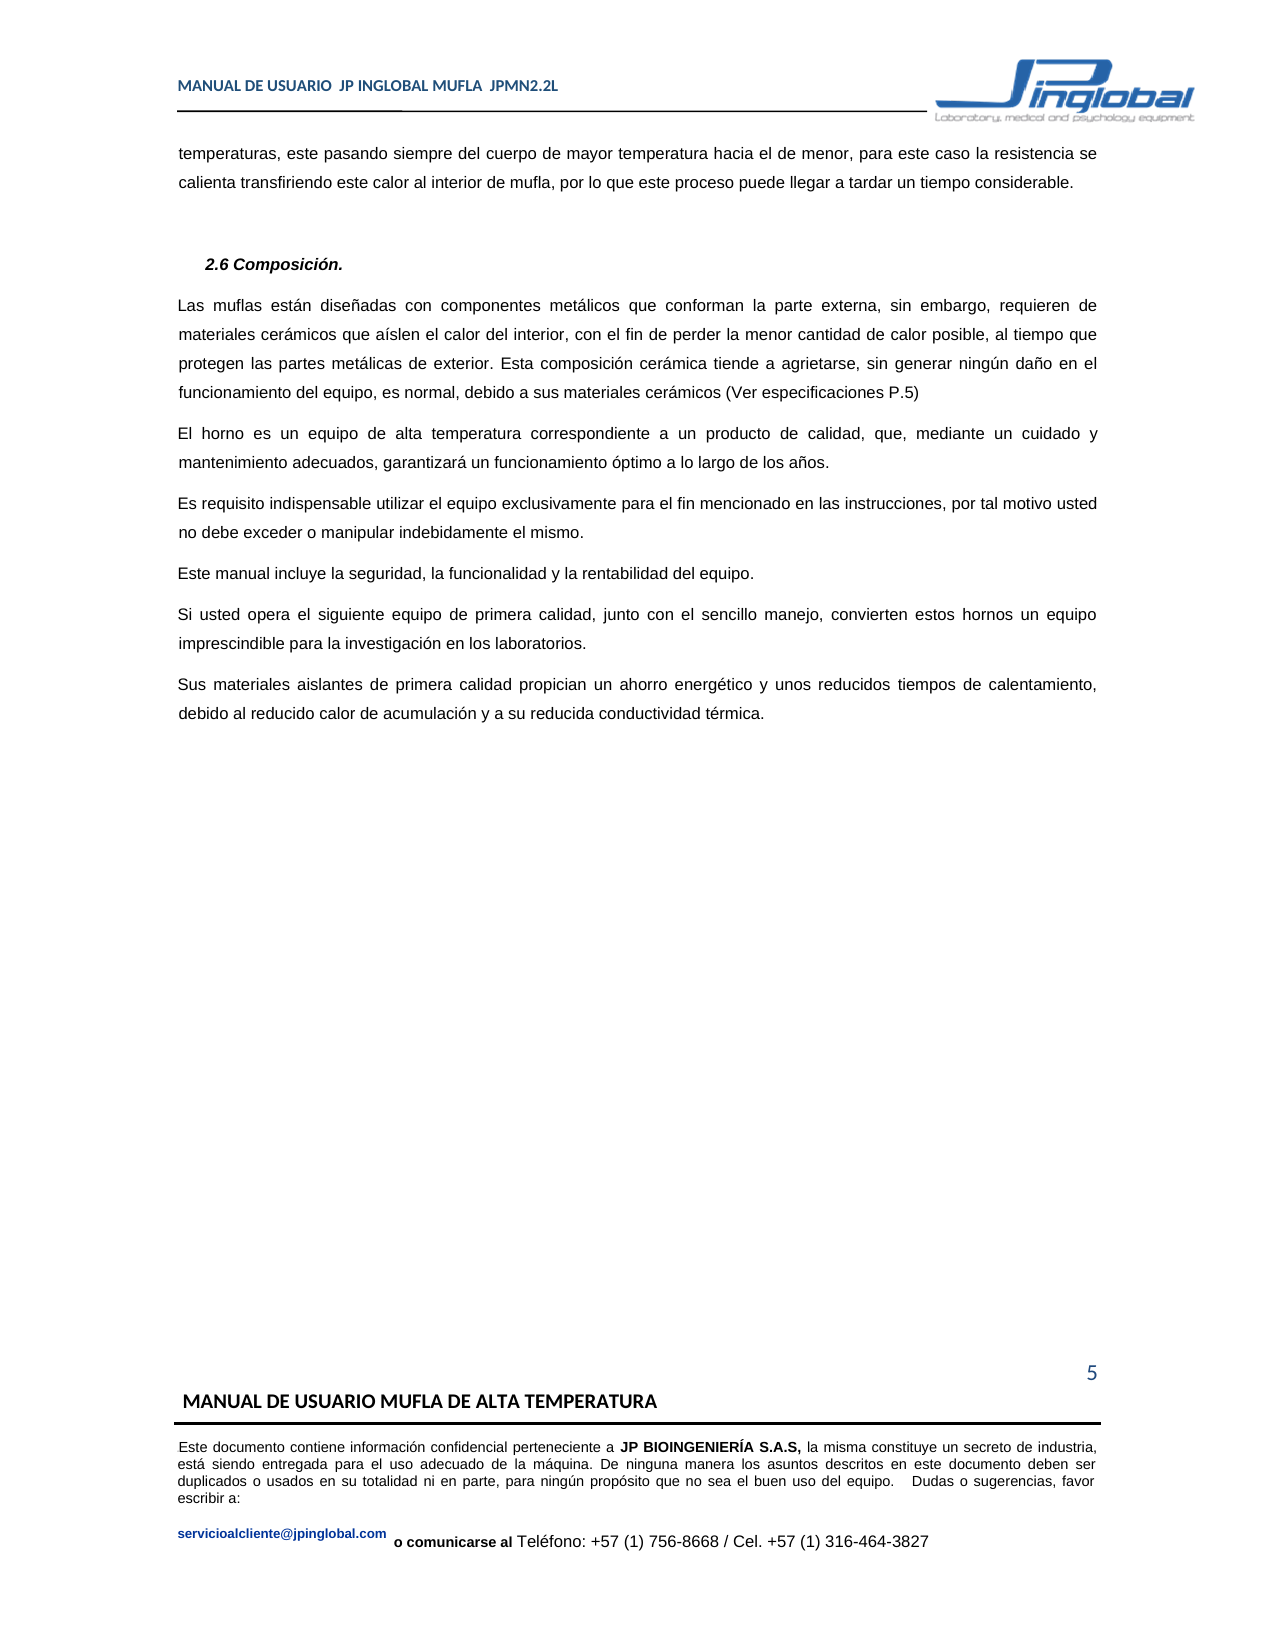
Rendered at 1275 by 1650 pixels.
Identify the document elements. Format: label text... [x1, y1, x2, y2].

text Las muflas están diseñadas con componentes metálicos que conforman la parte externa, sin embargo, requieren de materiales cerámicos que aíslen el calor del interior, con el fin de perder la menor cantidad de calor posible, al tiempo que protegen las partes metálicas de exterior. Esta composición cerámica tiende a agrietarse, sin generar ningún daño en el funcionamiento del equipo, es normal, debido a sus materiales cerámicos (Ver especificaciones P.5) [177, 296, 1098, 402]
text El horno es un equipo de alta temperatura correspondiente a un producto de calidad, que, mediante un cuidado y mantenimiento adecuados, garantizará un funcionamiento óptimo a lo largo de los años. [177, 424, 1098, 472]
text Sus materiales aislantes de primera calidad propician un ahorro energético y unos reducidos tiempos de calentamiento, debido al reducido calor de acumulación y a su reducida conductividad térmica. [177, 675, 1098, 723]
picture [919, 49, 1212, 132]
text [177, 144, 1098, 192]
text Es requisito indispensable utilizar el equipo exclusivamente para el fin mencionado en las instrucciones, por tal motivo usted no debe exceder o manipular indebidamente el mismo. [177, 494, 1098, 542]
text Este manual incluye la seguridad, la funcionalidad y la rentabilidad del equipo. [177, 564, 1098, 583]
text 2.6 Composición. [205, 255, 1132, 274]
text Si usted opera el siguiente equipo de primera calidad, junto con el sencillo manejo, convierten estos hornos un equipo imprescindible para la investigación en los laboratorios. [177, 605, 1098, 653]
